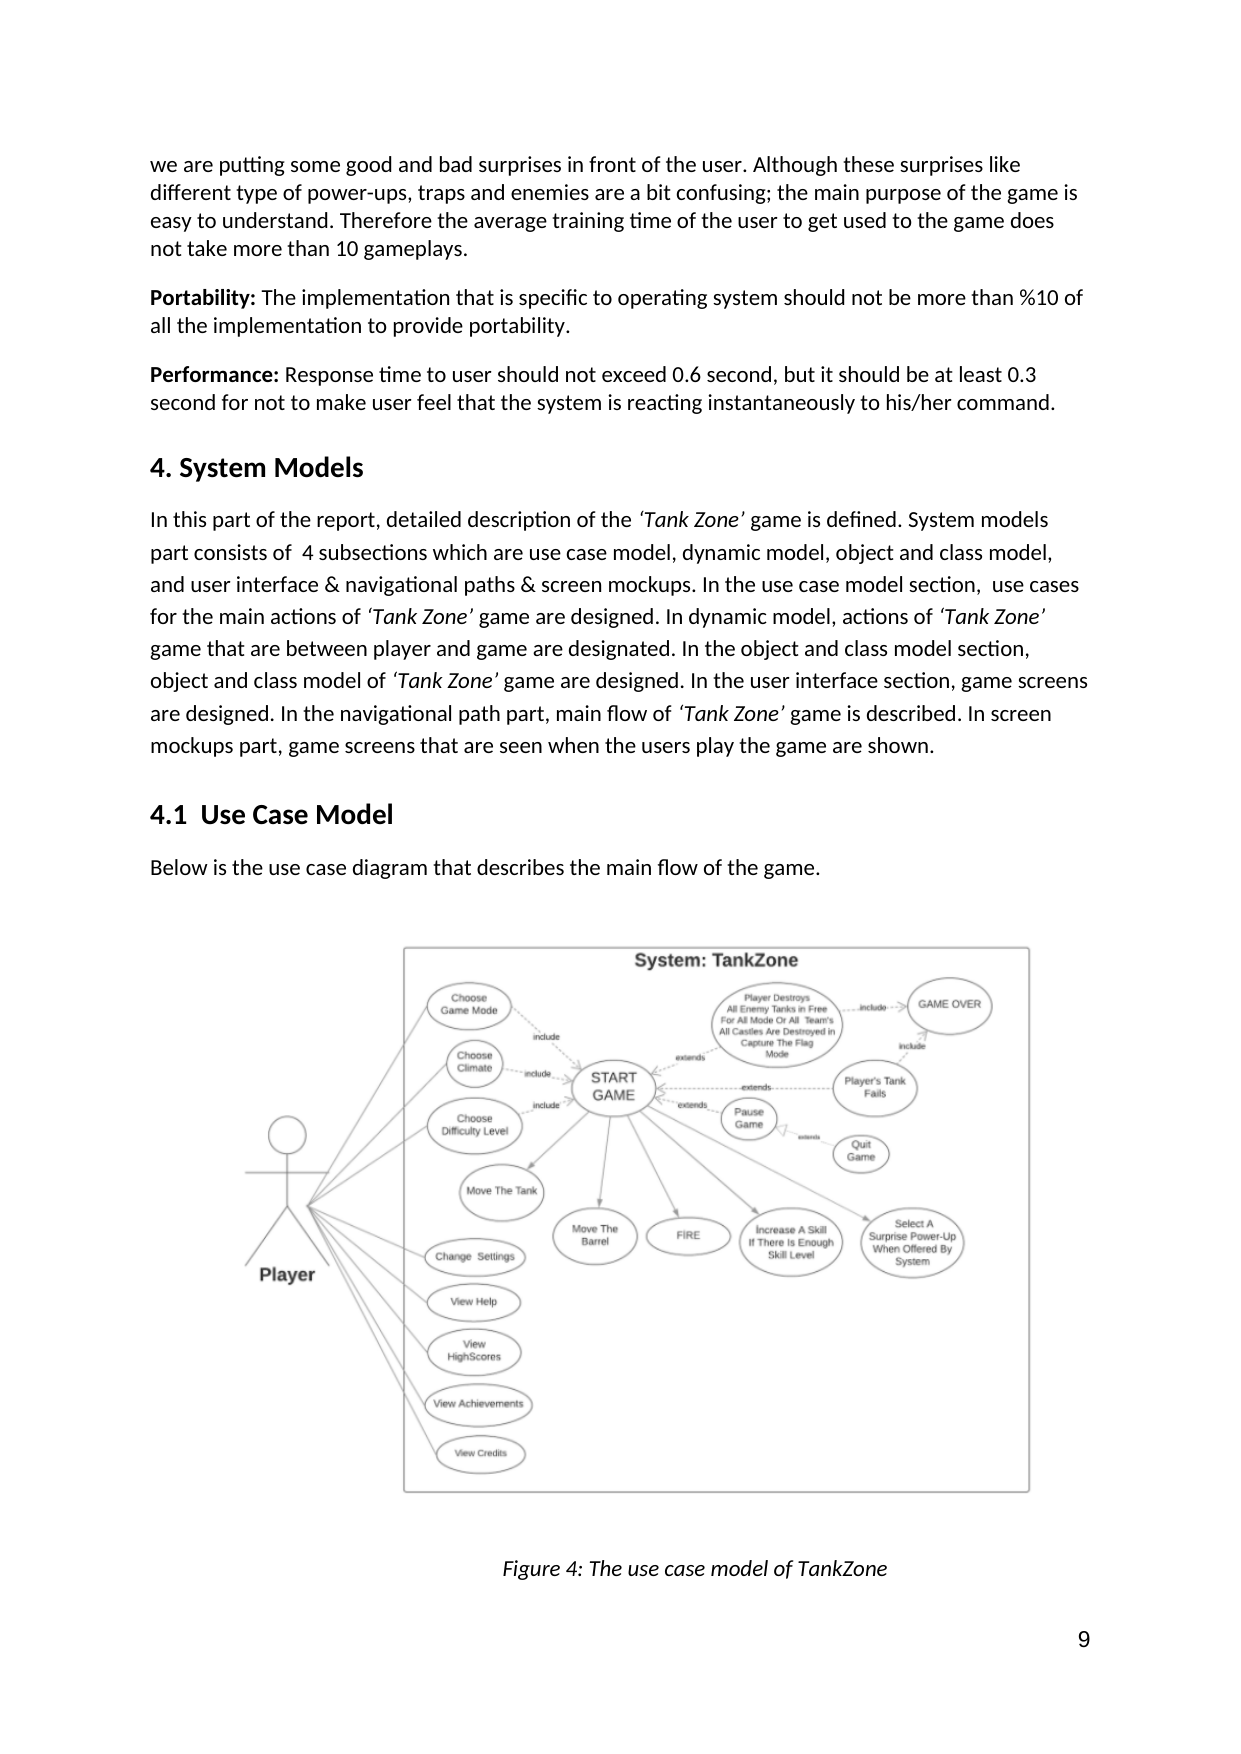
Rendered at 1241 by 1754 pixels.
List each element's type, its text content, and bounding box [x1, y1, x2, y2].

text Portability: The implementation that is specific to operating system should not be more than %10 of all the implementation to provide portability. [150, 283, 1090, 339]
picture [208, 929, 1058, 1534]
text In this part of the report, detailed description of the ‘Tank Zone’ game is defined. System models part consists of 4 subsections which are use case model, dynamic model, object and class model, and user interface & navigational paths & screen mockups. In the use case model section, use cases for the main actions of ‘Tank Zone’ game are designed. In dynamic model, actions of ‘Tank Zone’ game that are between player and game are designated. In the object and class model section, object and class model of ‘Tank Zone’ game are designed. In the user interface section, game screens are designed. In the navigational path part, main flow of ‘Tank Zone’ game is described. In screen mockups part, game screens that are seen when the users play the game are shown. [150, 506, 1090, 759]
text Below is the use case diagram that describes the main flow of the game. [150, 853, 1090, 881]
subtitle 4.1 Use Case Model [150, 796, 1090, 832]
text Figure 4: The use case model of TankZone [150, 1554, 1090, 1582]
text Performance: Response time to user should not exceed 0.6 second, but it should be at least 0.3 second for not to make user feel that the system is reacting instantaneously to his/her command. [150, 360, 1090, 416]
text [150, 150, 1090, 262]
subtitle 4. System Models [150, 449, 1090, 485]
